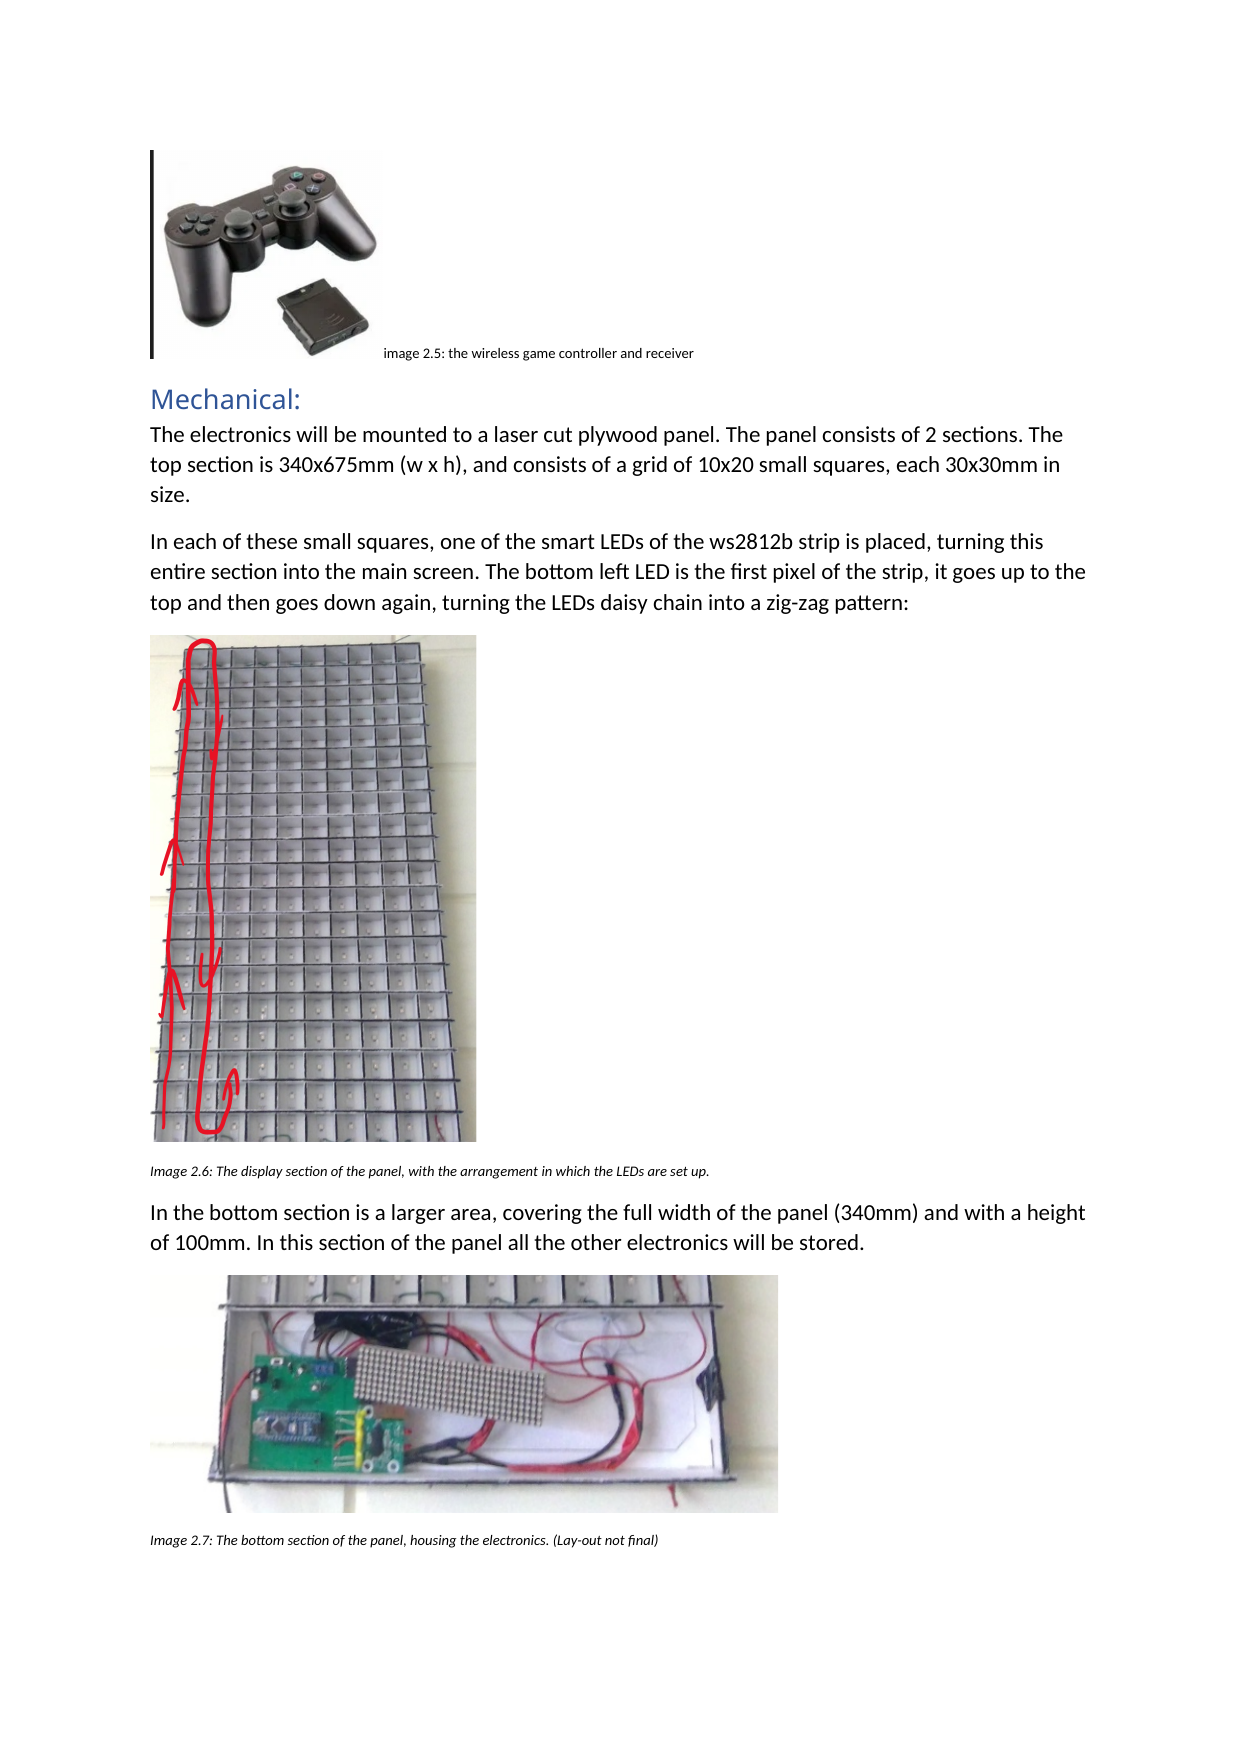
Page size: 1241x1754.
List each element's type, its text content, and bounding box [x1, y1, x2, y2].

picture [150, 634, 477, 1144]
text The electronics will be mounted to a laser cut plywood panel. The panel consists of 2 sections. The top section is 340x675mm (w x h), and consists of a grid of 10x20 small squares, each 30x30mm in size. [150, 420, 1090, 508]
picture [150, 1275, 779, 1513]
text image 2.5: the wireless game controller and receiver [150, 150, 1090, 362]
subtitle Mechanical: [150, 380, 1090, 417]
text Image 2.6: The display section of the panel, with the arrangement in which the LEDs are set up. [150, 1162, 1090, 1180]
picture [150, 150, 384, 359]
text In the bottom section is a larger area, covering the full width of the panel (340mm) and with a height of 100mm. In this section of the panel all the other electronics will be stored. [150, 1198, 1090, 1256]
text Image 2.7: The bottom section of the panel, housing the electronics. (Lay-out not final) [150, 1532, 1090, 1549]
text In each of these small squares, one of the smart LEDs of the ws2812b strip is placed, turning this entire section into the main screen. The bottom left LED is the first pixel of the strip, it goes up to the top and then goes down again, turning the LEDs daisy chain into a zig-zag pattern: [150, 527, 1090, 616]
